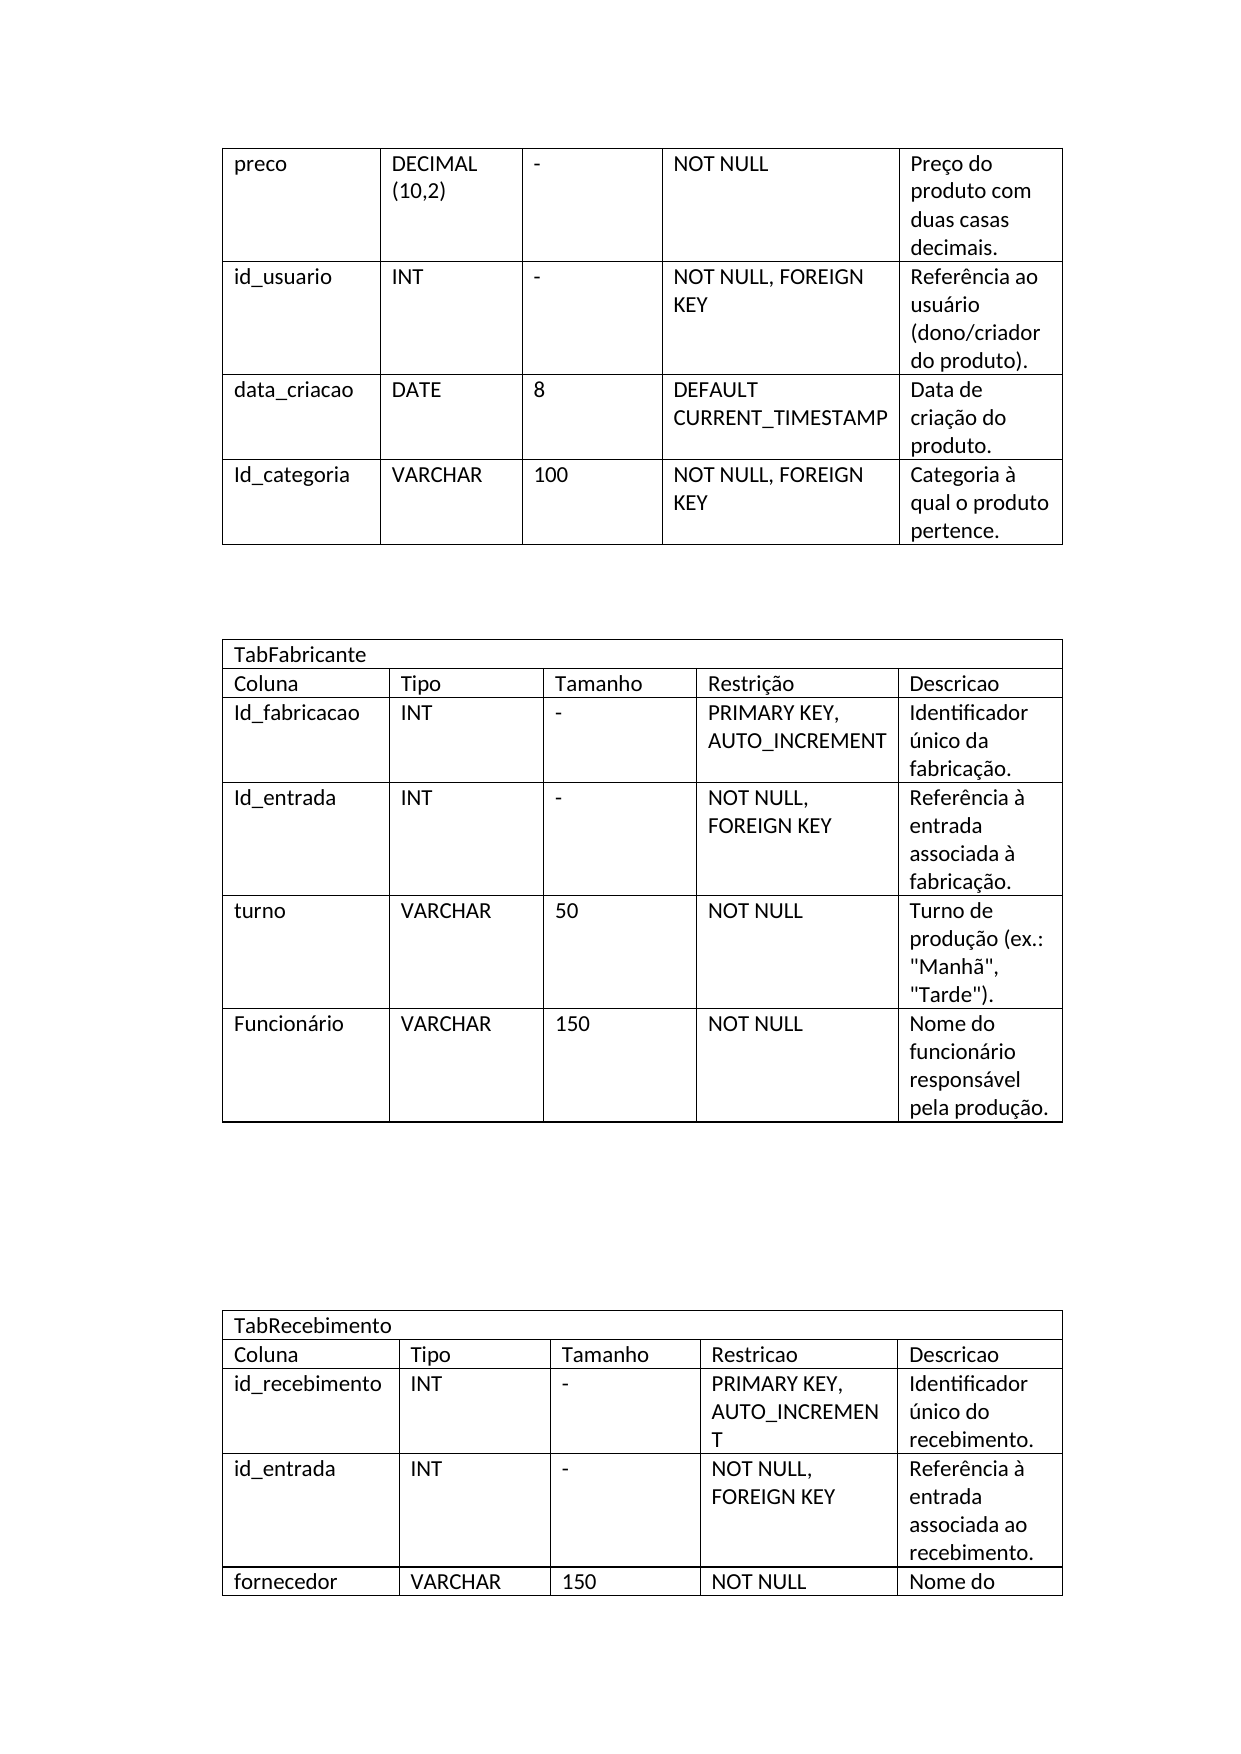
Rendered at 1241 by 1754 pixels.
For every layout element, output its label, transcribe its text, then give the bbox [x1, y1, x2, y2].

table_cell Restrição [697, 669, 898, 697]
table_cell NOT NULL, FOREIGN KEY [701, 1454, 897, 1566]
table_cell NOT NULL [663, 149, 899, 261]
table_cell Descricao [898, 1340, 1062, 1368]
table_cell 100 [523, 460, 662, 544]
table_cell PRIMARY KEY, AUTO_INCREMENT [697, 698, 898, 782]
table_cell data_criacao [223, 375, 380, 459]
table_cell Tipo [390, 669, 543, 697]
table_cell VARCHAR [400, 1568, 550, 1595]
table_cell 50 [544, 896, 696, 1008]
table_cell Coluna [223, 669, 389, 697]
table_cell Turno de produção (ex.: "Manhã", "Tarde"). [899, 896, 1062, 1008]
table_cell 8 [523, 375, 662, 459]
table_cell - [544, 698, 696, 782]
table_cell id_usuario [223, 262, 380, 374]
table_cell Coluna [223, 1340, 399, 1368]
table_cell Tamanho [551, 1340, 700, 1368]
table_cell NOT NULL [697, 896, 898, 1008]
table_cell DATE [381, 375, 522, 459]
table_cell Funcionário [223, 1009, 389, 1121]
table_cell id_recebimento [223, 1369, 399, 1453]
table_cell Id_entrada [223, 783, 389, 895]
table_cell Nome do funcionário responsável pela produção. [899, 1009, 1062, 1121]
table_cell Tipo [400, 1340, 550, 1368]
table_cell turno [223, 896, 389, 1008]
table_cell DEFAULT CURRENT_TIMESTAMP [663, 375, 899, 459]
table_cell preco [223, 149, 380, 261]
table_cell - [523, 262, 662, 374]
table_cell id_entrada [223, 1454, 399, 1566]
table_cell VARCHAR [390, 896, 543, 1008]
table_cell Identificador único da fabricação. [899, 698, 1062, 782]
table_cell - [523, 149, 662, 261]
table_cell DECIMAL (10,2) [381, 149, 522, 261]
table_cell VARCHAR [390, 1009, 543, 1121]
table_cell fornecedor [223, 1568, 399, 1595]
table_cell Referência à entrada associada ao recebimento. [898, 1454, 1062, 1566]
table_cell Referência à entrada associada à fabricação. [899, 783, 1062, 895]
table_cell Identificador único do recebimento. [898, 1369, 1062, 1453]
table_cell Id_categoria [223, 460, 380, 544]
table_cell - [551, 1454, 700, 1566]
table_cell Restricao [701, 1340, 897, 1368]
table_cell NOT NULL, FOREIGN KEY [697, 783, 898, 895]
table_cell - [544, 783, 696, 895]
table_cell Id_fabricacao [223, 698, 389, 782]
table_cell INT [390, 783, 543, 895]
table_cell Preço do produto com duas casas decimais. [900, 149, 1062, 261]
table_cell INT [400, 1369, 550, 1453]
table_cell PRIMARY KEY, AUTO_INCREMENT [701, 1369, 897, 1453]
table_cell Categoria à qual o produto pertence. [900, 460, 1062, 544]
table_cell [898, 1568, 1062, 1595]
table_header TabRecebimento [223, 1311, 1062, 1339]
table_cell NOT NULL, FOREIGN KEY [663, 460, 899, 544]
table_cell - [551, 1369, 700, 1453]
table_cell INT [381, 262, 522, 374]
table_cell NOT NULL, FOREIGN KEY [663, 262, 899, 374]
table_cell Data de criação do produto. [900, 375, 1062, 459]
table_cell Referência ao usuário (dono/criador do produto). [900, 262, 1062, 374]
table_cell VARCHAR [381, 460, 522, 544]
table_cell Tamanho [544, 669, 696, 697]
table_cell INT [400, 1454, 550, 1566]
table_cell 150 [544, 1009, 696, 1121]
table_cell NOT NULL [697, 1009, 898, 1121]
table_cell Descricao [899, 669, 1062, 697]
table_cell INT [390, 698, 543, 782]
table_header TabFabricante [223, 640, 1062, 668]
table_cell NOT NULL [701, 1568, 897, 1595]
table_cell 150 [551, 1568, 700, 1595]
